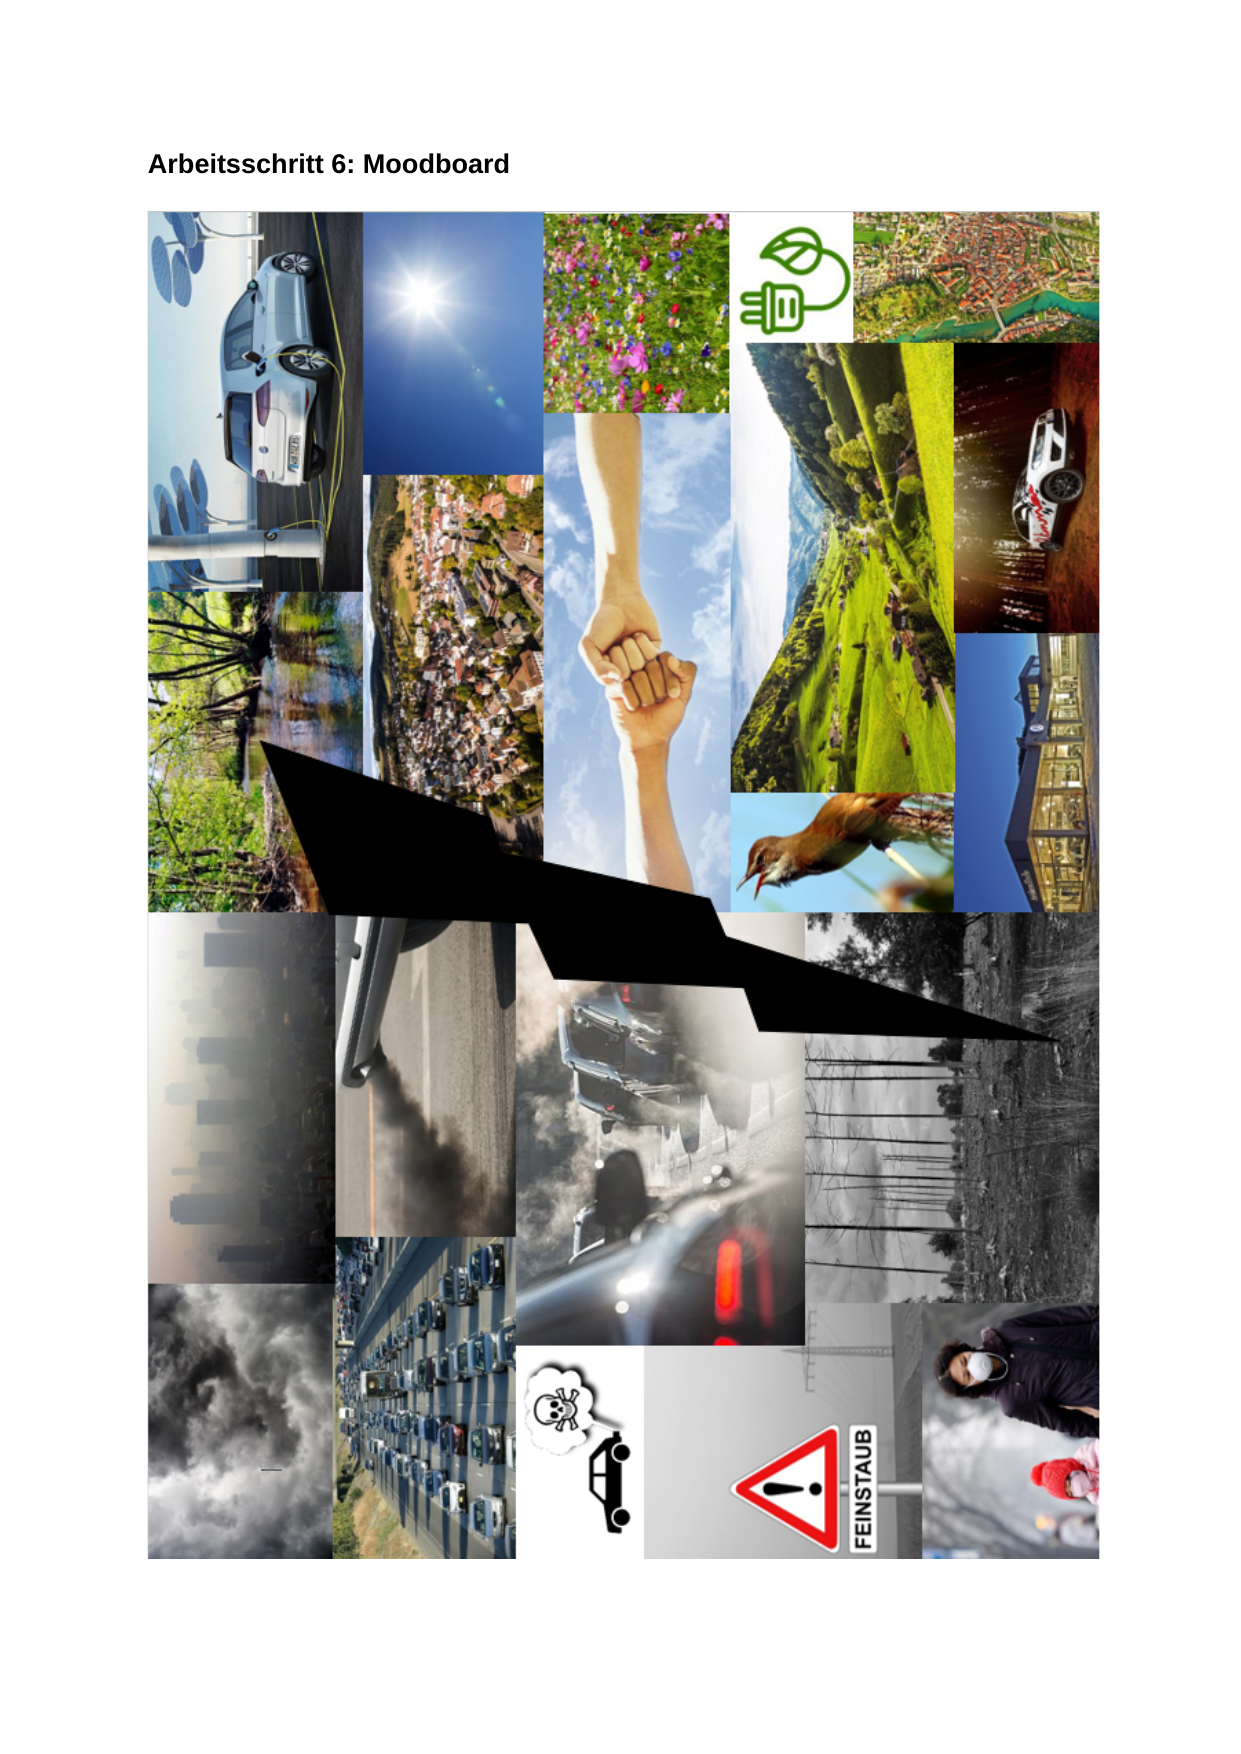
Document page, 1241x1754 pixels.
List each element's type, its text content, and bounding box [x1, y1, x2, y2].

picture [147, 211, 1100, 1559]
text Arbeitsschritt 6: Moodboard [148, 148, 1093, 179]
